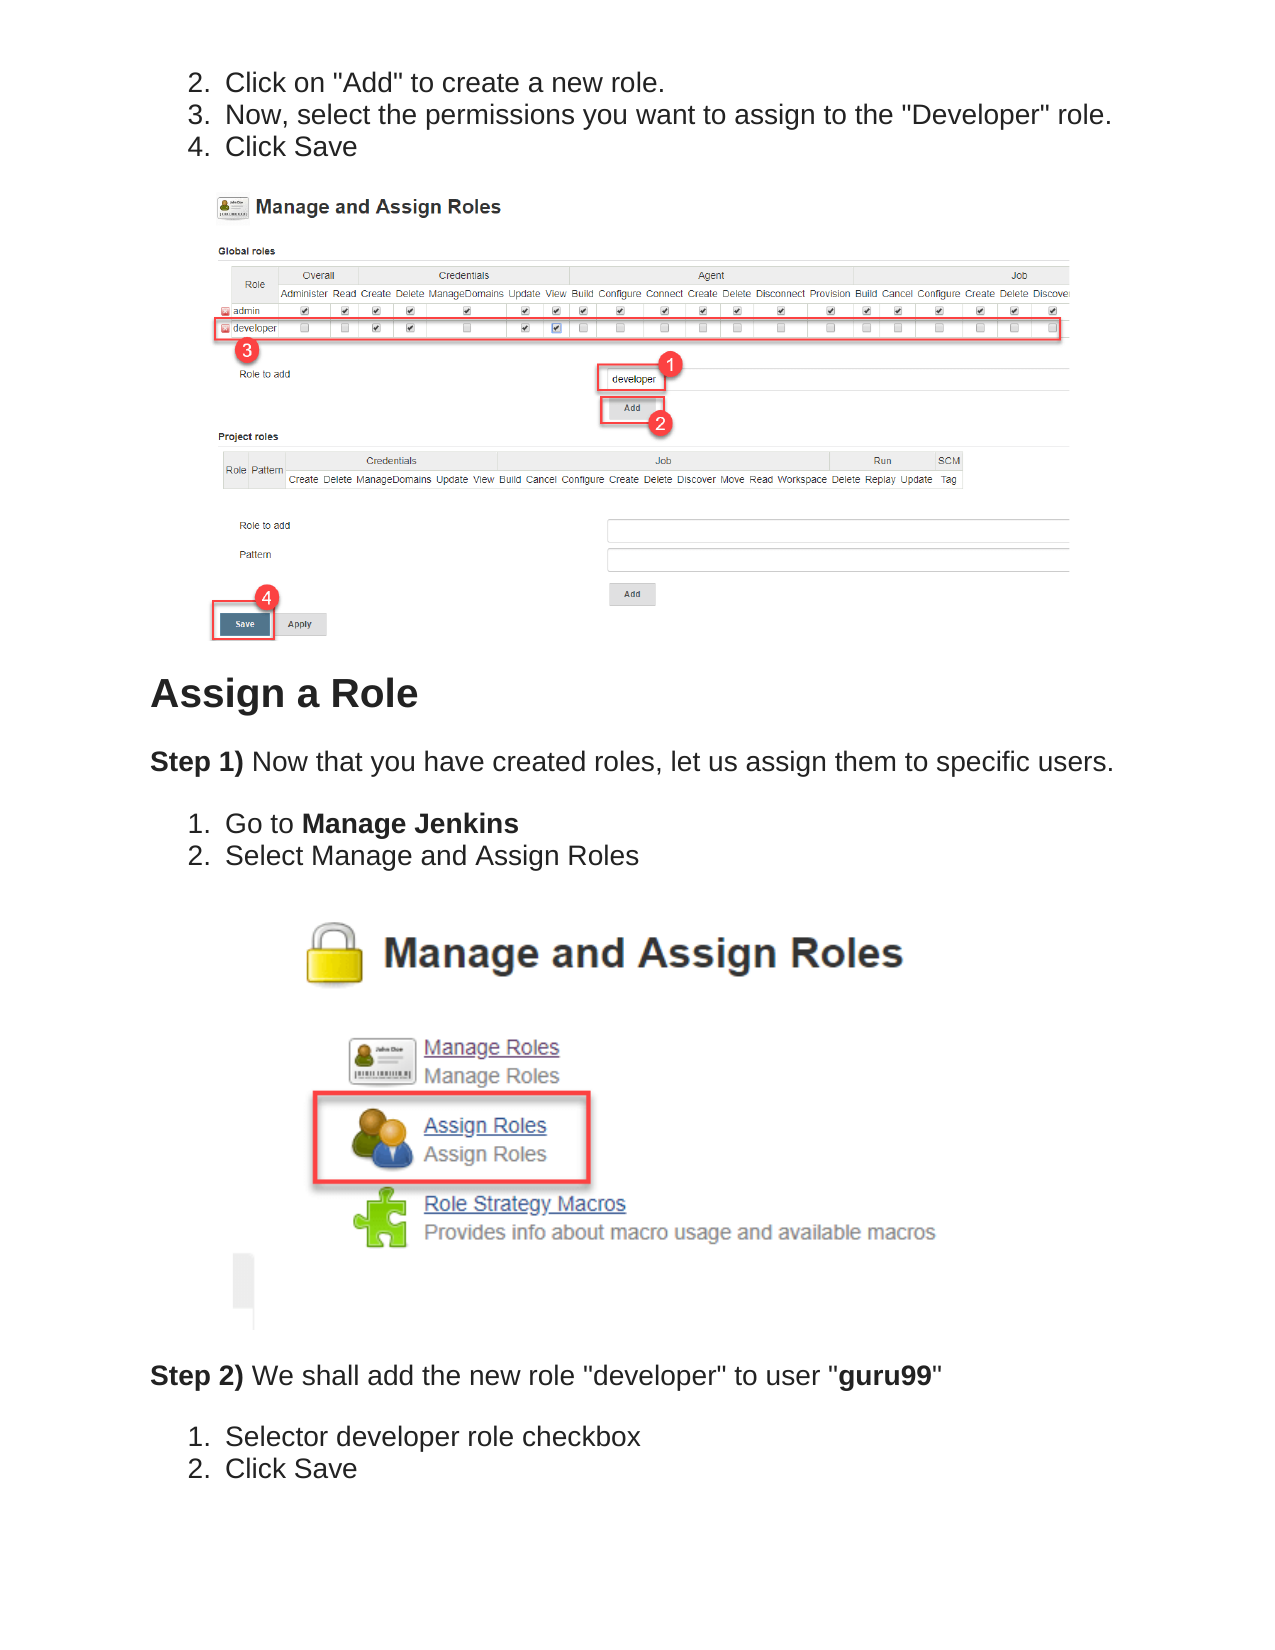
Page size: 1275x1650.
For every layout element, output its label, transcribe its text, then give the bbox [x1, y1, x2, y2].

picture [232, 900, 1043, 1330]
list Selector developer role checkbox [187, 1420, 1125, 1452]
list Now, select the permissions you want to assign to the "Developer" role. [187, 98, 1125, 130]
list Click Save [187, 1452, 1125, 1485]
picture [205, 192, 1070, 641]
text Step 1) Now that you have created roles, let us assign them to specific users. [150, 745, 1125, 778]
list Go to Manage Jenkins [187, 807, 1125, 839]
list Click Save [187, 130, 1125, 163]
list Click on "Add" to create a new role. [187, 66, 1125, 98]
text Step 2) We shall add the new role "developer" to user "guru99" [150, 1358, 1125, 1391]
text Assign a Role [150, 669, 1125, 716]
list Select Manage and Assign Roles [187, 839, 1125, 872]
